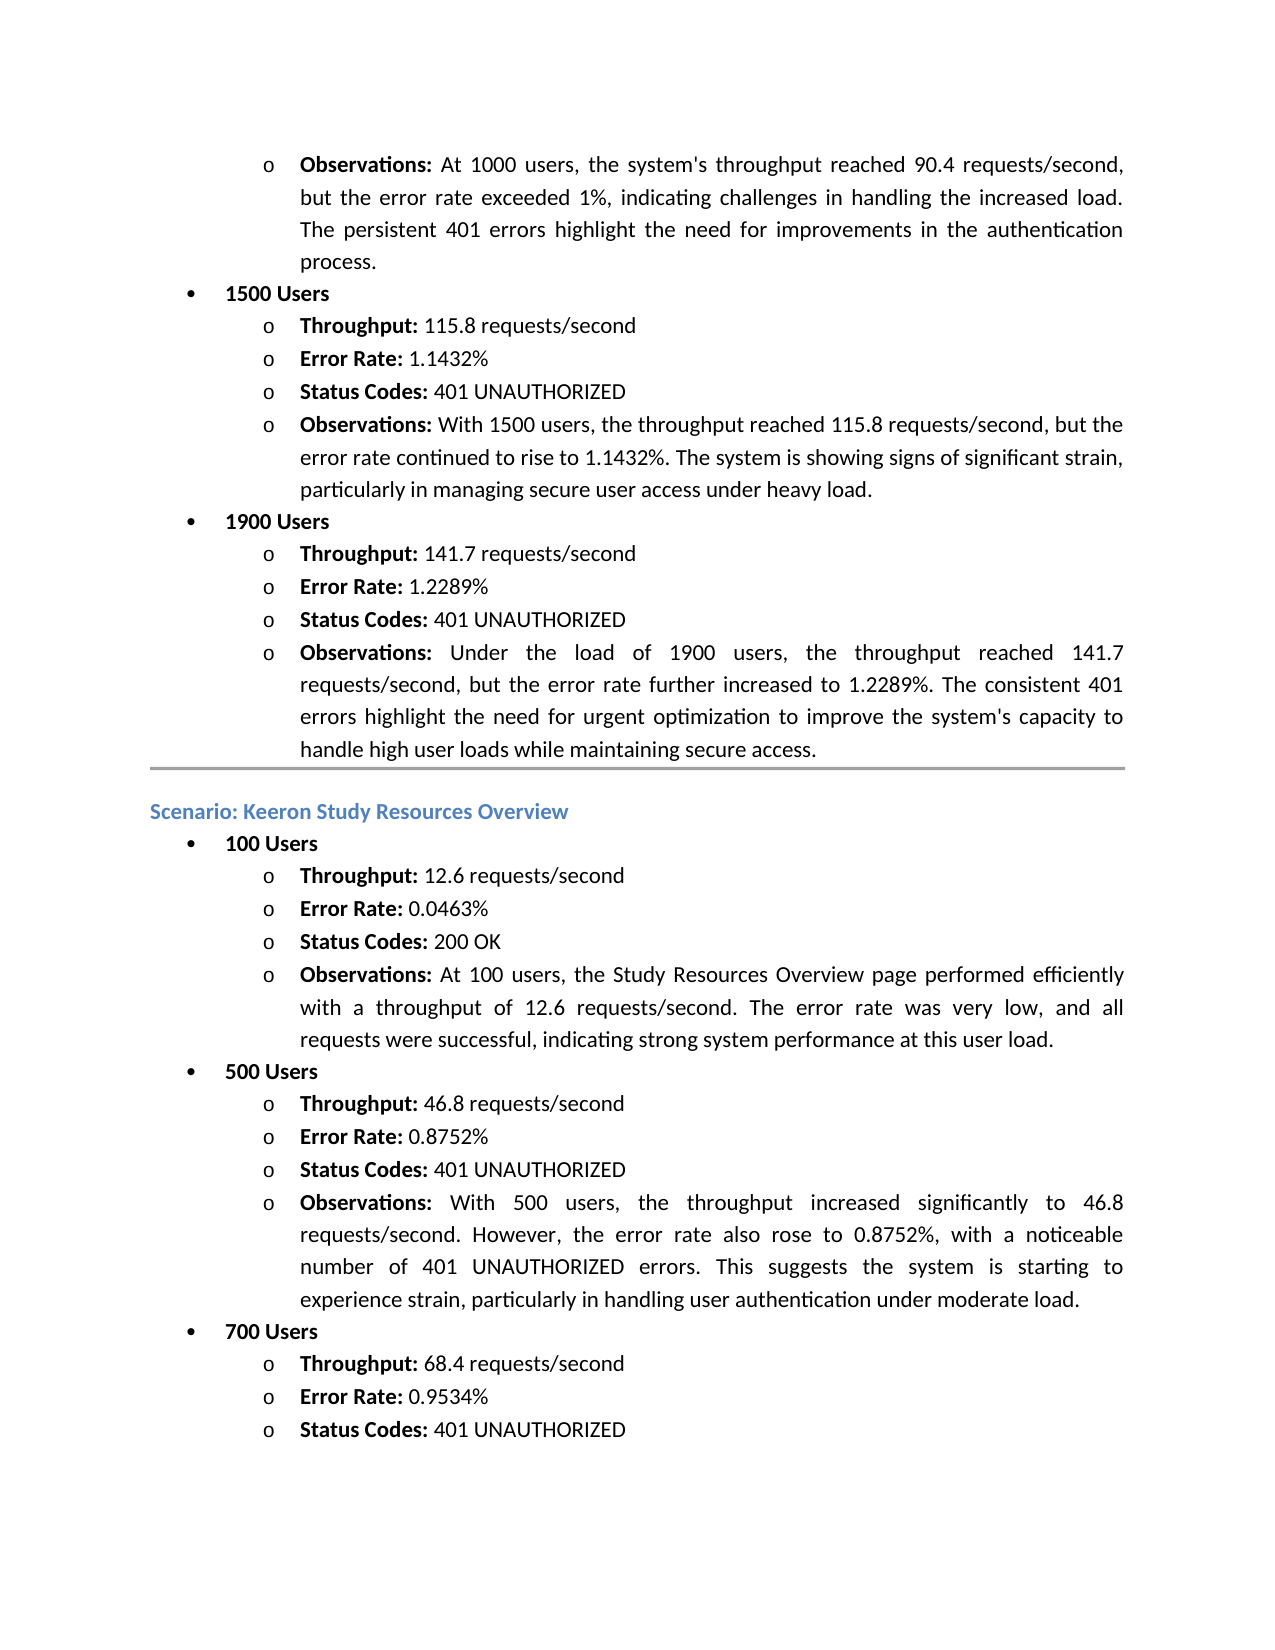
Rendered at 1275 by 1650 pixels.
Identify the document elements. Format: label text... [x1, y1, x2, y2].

list Error Rate: 1.2289% [262, 572, 1125, 601]
list 100 Users [187, 829, 1125, 857]
list 700 Users [187, 1317, 1125, 1345]
list Observations: With 1500 users, the throughput reached 115.8 requests/second, but the error rate continued to rise to 1.1432%. The system is showing signs of significant strain, particularly in managing secure user access under heavy load. [262, 410, 1125, 503]
list Throughput: 68.4 requests/second [262, 1349, 1125, 1378]
list 500 Users [187, 1057, 1125, 1085]
list Throughput: 141.7 requests/second [262, 539, 1125, 568]
list Observations: At 1000 users, the system's throughput reached 90.4 requests/second, but the error rate exceeded 1%, indicating challenges in handling the increased load. The persistent 401 errors highlight the need for improvements in the authentication process. [262, 150, 1125, 275]
list Status Codes: 401 UNAUTHORIZED [262, 1155, 1125, 1183]
list Throughput: 12.6 requests/second [262, 861, 1125, 890]
list Status Codes: 200 OK [262, 927, 1125, 956]
text Scenario: Keeron Study Resources Overview [150, 797, 1125, 825]
list Status Codes: 401 UNAUTHORIZED [262, 377, 1125, 406]
list Observations: At 100 users, the Study Resources Overview page performed efficiently with a throughput of 12.6 requests/second. The error rate was very low, and all requests were successful, indicating strong system performance at this user load. [262, 960, 1125, 1053]
list Throughput: 115.8 requests/second [262, 311, 1125, 340]
list 1500 Users [187, 279, 1125, 307]
list Error Rate: 0.9534% [262, 1382, 1125, 1410]
list Observations: With 500 users, the throughput increased significantly to 46.8 requests/second. However, the error rate also rose to 0.8752%, with a noticeable number of 401 UNAUTHORIZED errors. This suggests the system is starting to experience strain, particularly in handling user authentication under moderate load. [262, 1188, 1125, 1313]
list Error Rate: 0.8752% [262, 1122, 1125, 1151]
list Throughput: 46.8 requests/second [262, 1089, 1125, 1118]
list Status Codes: 401 UNAUTHORIZED [262, 605, 1125, 633]
list 1900 Users [187, 507, 1125, 535]
list Status Codes: 401 UNAUTHORIZED [262, 1415, 1125, 1443]
list Observations: Under the load of 1900 users, the throughput reached 141.7 requests/second, but the error rate further increased to 1.2289%. The consistent 401 errors highlight the need for urgent optimization to improve the system's capacity to handle high user loads while maintaining secure access. [262, 638, 1125, 763]
list Error Rate: 0.0463% [262, 894, 1125, 923]
list Error Rate: 1.1432% [262, 344, 1125, 373]
